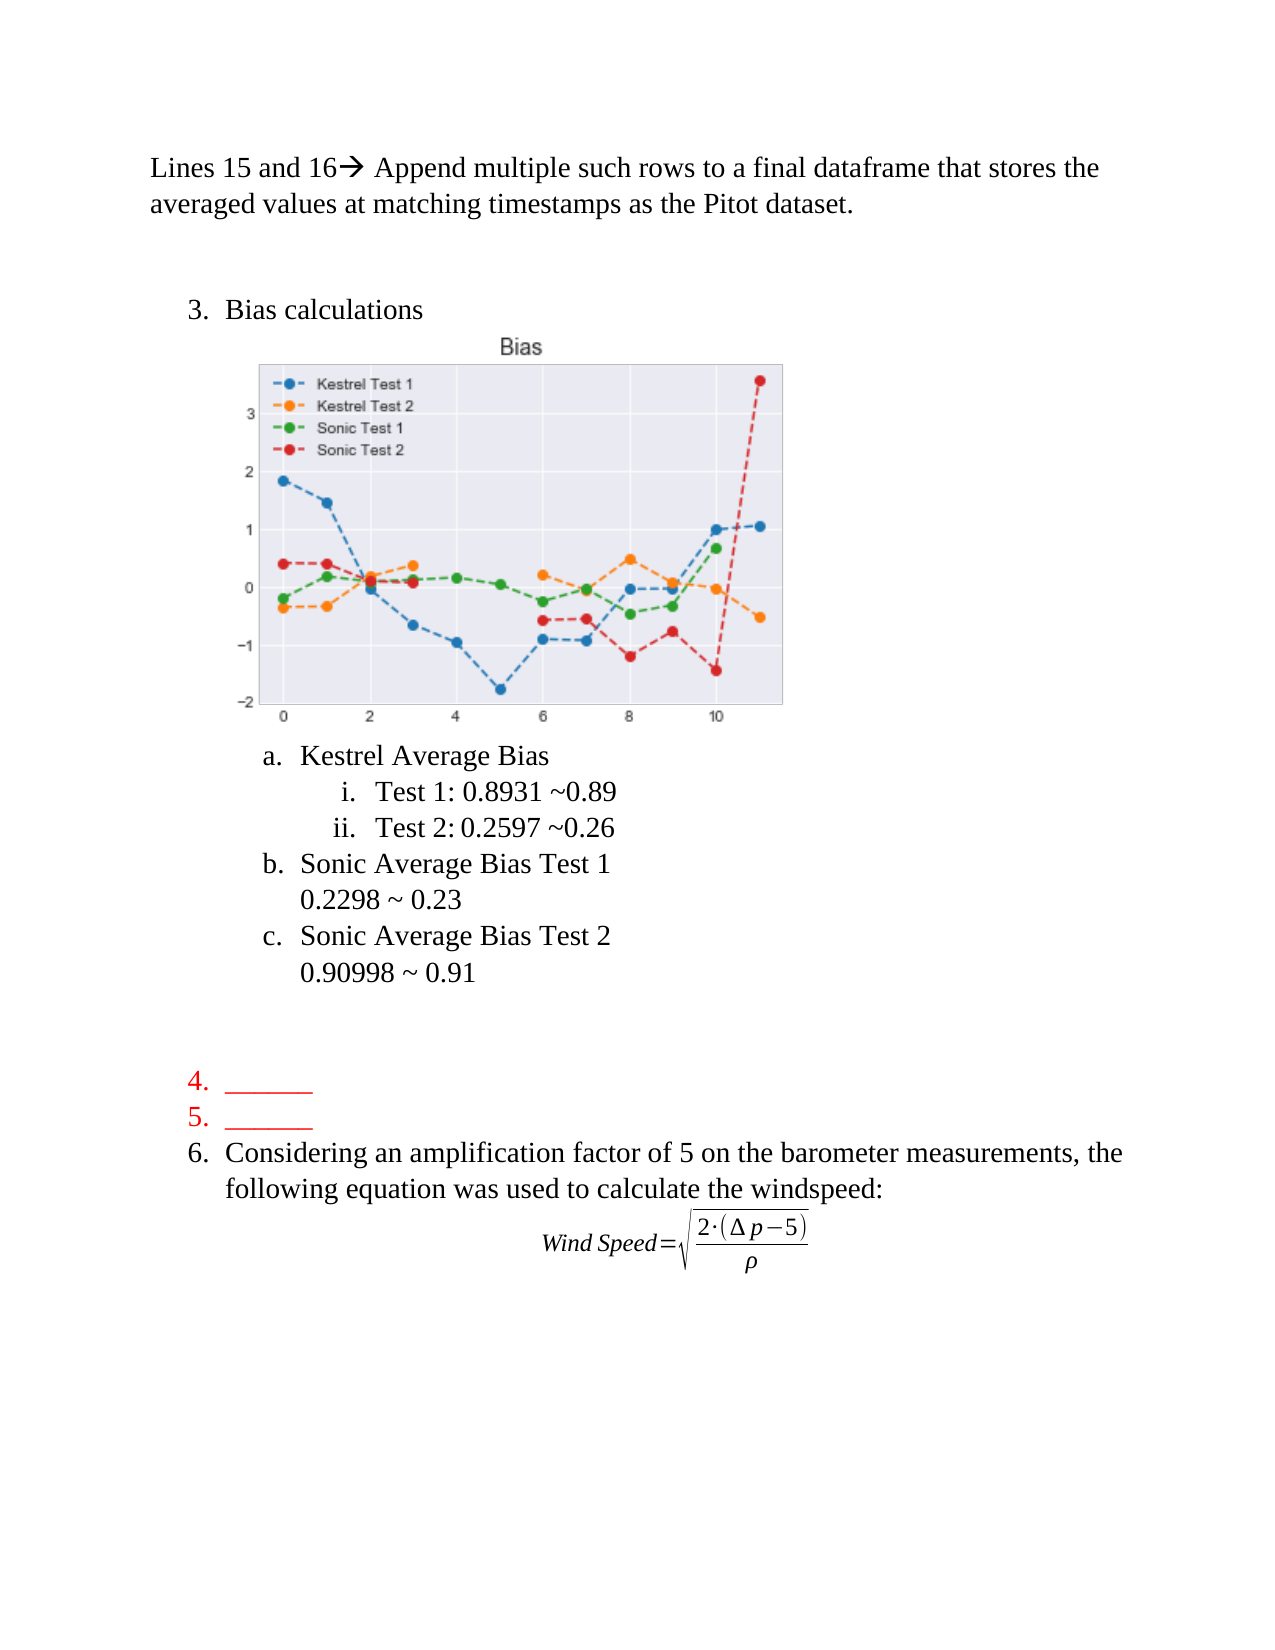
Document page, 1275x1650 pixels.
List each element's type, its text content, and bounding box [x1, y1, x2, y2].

list Considering an amplification factor of 5 on the barometer measurements, the following equation was used to calculate the windspeed: [187, 1135, 1125, 1205]
list 0.2298 ~ 0.23 [300, 882, 1125, 916]
list Sonic Average Bias Test 2 [262, 918, 1125, 952]
list Bias calculations [187, 292, 1125, 325]
list Sonic Average Bias Test 1 [262, 846, 1125, 880]
list Kestrel Average Bias [262, 738, 1125, 771]
list 0.90998 ~ 0.91 [300, 955, 1125, 988]
list ______ [187, 1099, 1125, 1133]
text Lines 15 and 16 Append multiple such rows to a final dataframe that stores the averaged values at matching timestamps as the Pitot dataset. [150, 150, 1125, 220]
list Test 2: 0.2597 ~0.26 [356, 810, 1125, 844]
picture [225, 328, 794, 736]
list Test 1: 0.8931 ~0.89 [356, 774, 1125, 807]
list ______ [187, 1063, 1125, 1097]
